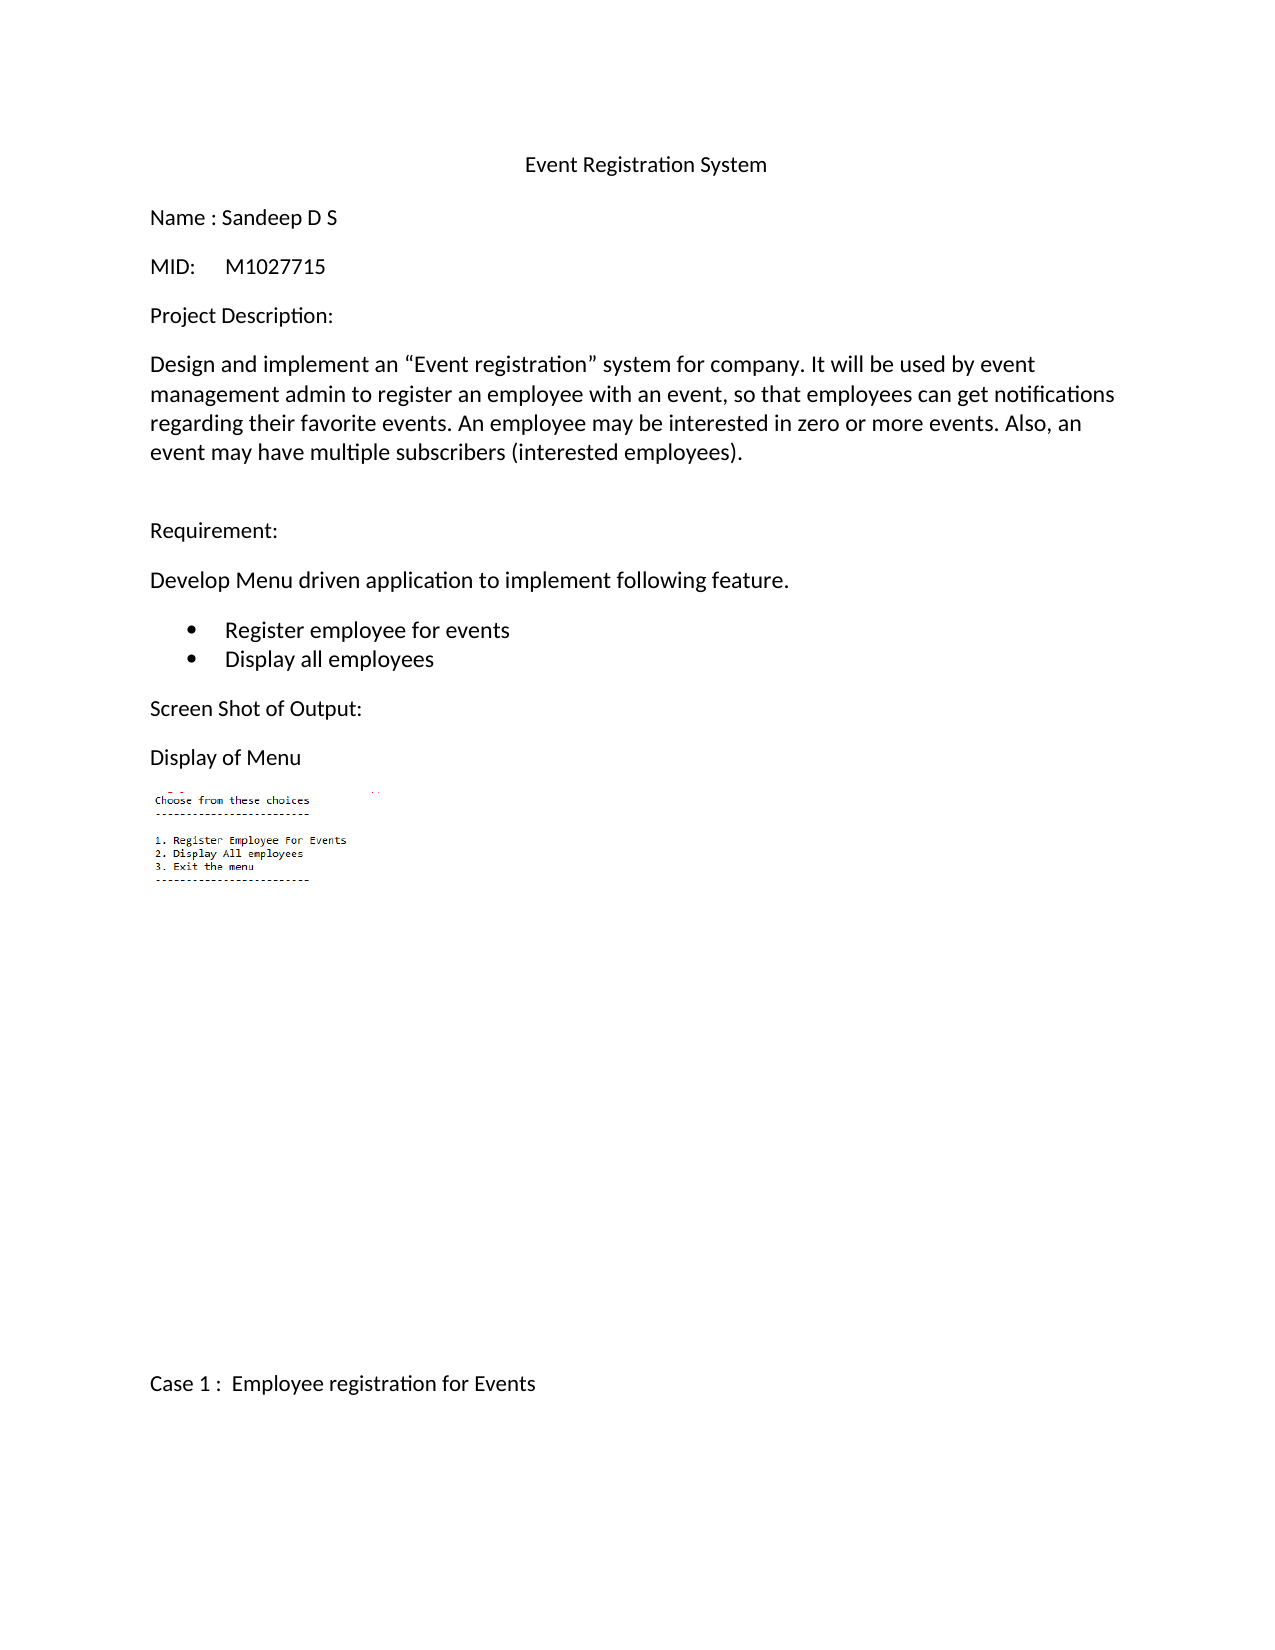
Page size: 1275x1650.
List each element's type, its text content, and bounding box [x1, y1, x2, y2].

list Display all employees [187, 644, 1125, 674]
text Name : Sandeep D S [150, 203, 1125, 231]
text Screen Shot of Output: [150, 694, 1125, 723]
text MID: M1027715 [150, 252, 1125, 280]
text Case 1 : Employee registration for Events [150, 1369, 1125, 1397]
list Register employee for events [187, 615, 1125, 644]
text Develop Menu driven application to implement following feature. [150, 565, 1125, 594]
text Event Registration System [450, 150, 1125, 178]
text Project Description: [150, 301, 1125, 329]
text Requirement: [150, 516, 1125, 544]
text Design and implement an “Event registration” system for company. It will be used by event management admin to register an employee with an event, so that employees can get notifications regarding their favorite events. An employee may be interested in zero or more events. Also, an event may have multiple subscribers (interested employees). [150, 349, 1125, 467]
picture [150, 792, 1125, 1056]
text Display of Menu [150, 743, 1125, 771]
